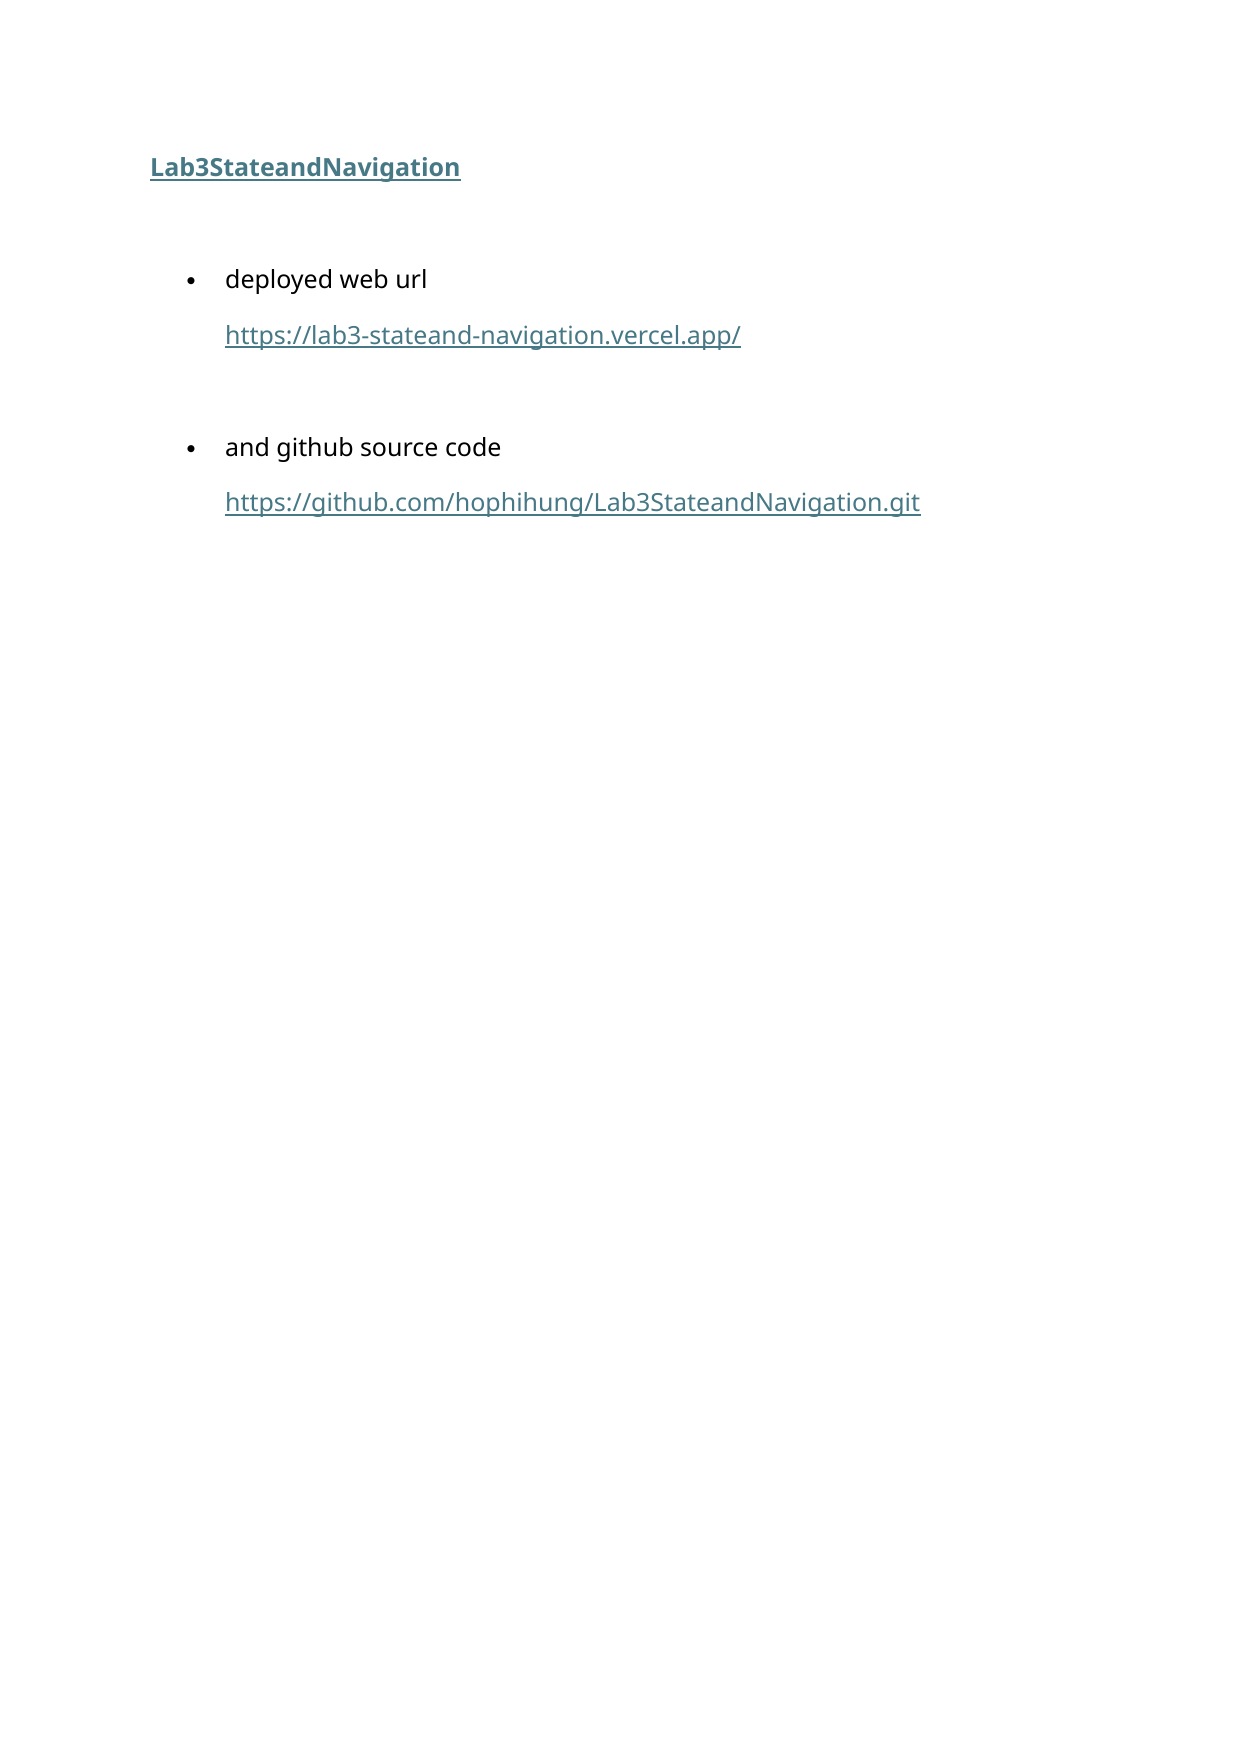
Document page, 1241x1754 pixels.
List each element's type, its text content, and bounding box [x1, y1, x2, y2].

text https://github.com/hophihung/Lab3StateandNavigation.git [150, 485, 1090, 519]
list deployed web url [187, 262, 1090, 296]
list and github source code [187, 429, 1090, 463]
text Lab3StateandNavigation [150, 150, 1090, 184]
text https://lab3-stateand-navigation.vercel.app/ [225, 317, 1090, 352]
